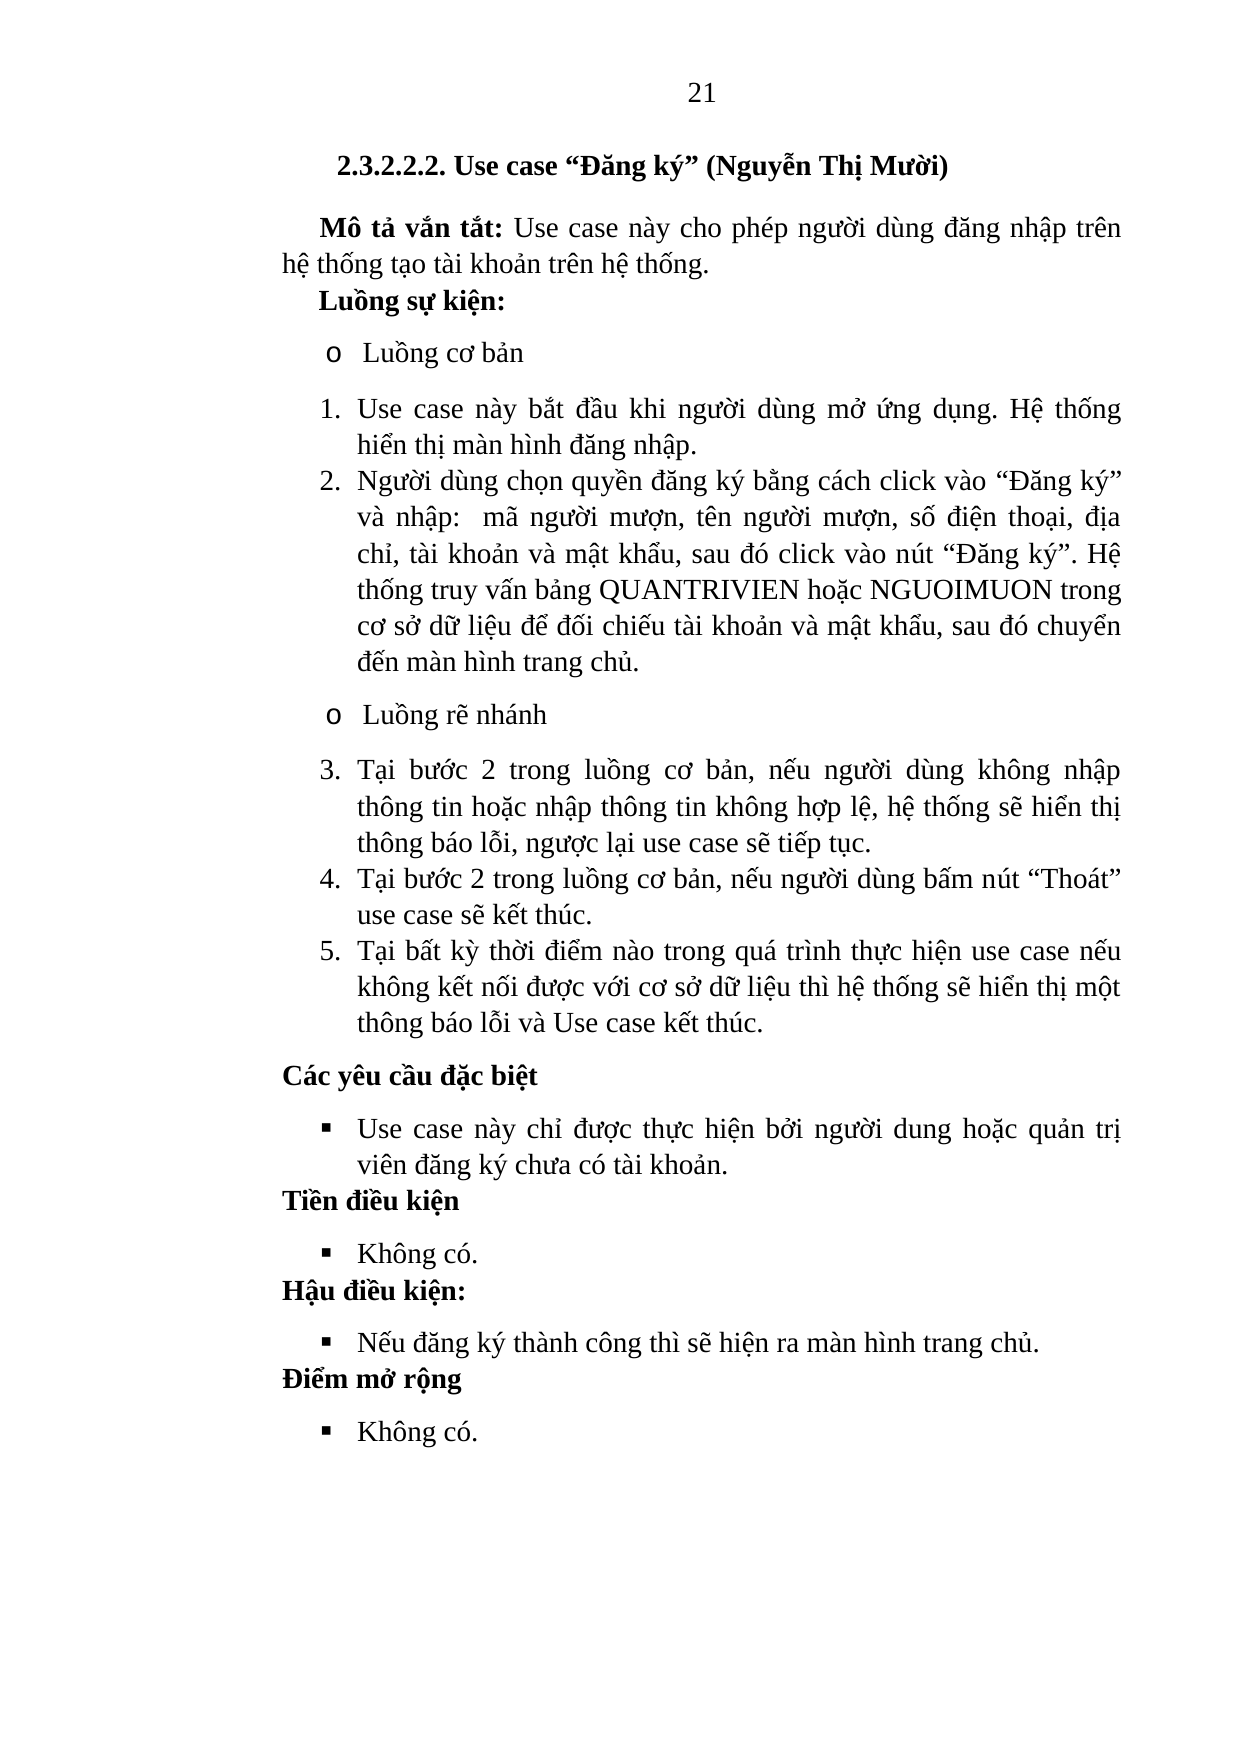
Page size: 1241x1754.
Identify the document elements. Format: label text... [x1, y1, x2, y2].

list Tại bước 2 trong luồng cơ bản, nếu người dùng không nhập thông tin hoặc nhập thông tin không hợp lệ, hệ thống sẽ hiển thị thông báo lỗi, ngược lại use case sẽ tiếp tục. [319, 752, 1122, 858]
list Luồng cơ bản [325, 336, 1122, 372]
text Điểm mở rộng [282, 1362, 1122, 1395]
list Tại bất kỳ thời điểm nào trong quá trình thực hiện use case nếu không kết nối được với cơ sở dữ liệu thì hệ thống sẽ hiển thị một thông báo lỗi và Use case kết thúc. [319, 933, 1122, 1039]
list Nếu đăng ký thành công thì sẽ hiện ra màn hình trang chủ. [319, 1325, 1122, 1359]
list Không có. [319, 1414, 1122, 1448]
list Người dùng chọn quyền đăng ký bằng cách click vào “Đăng ký” và nhập: mã người mượn, tên người mượn, số điện thoại, địa chỉ, tài khoản và mật khẩu, sau đó click vào nút “Đăng ký”. Hệ thống truy vấn bảng QUANTRIVIEN hoặc NGUOIMUON trong cơ sở dữ liệu để đối chiếu tài khoản và mật khẩu, sau đó chuyển đến màn hình trang chủ. [319, 463, 1122, 678]
text Các yêu cầu đặc biệt [282, 1058, 1122, 1092]
text Tiền điều kiện [282, 1183, 1122, 1217]
text Hậu điều kiện: [282, 1273, 1122, 1306]
subtitle Use case “Đăng ký” (Nguyễn Thị Mười) [337, 148, 1122, 181]
list Tại bước 2 trong luồng cơ bản, nếu người dùng bấm nút “Thoát” use case sẽ kết thúc. [319, 861, 1122, 931]
list Không có. [319, 1236, 1122, 1270]
text Mô tả vắn tắt: Use case này cho phép người dùng đăng nhập trên hệ thống tạo tài khoản trên hệ thống. [282, 211, 1122, 280]
text Luồng sự kiện: [282, 283, 1122, 316]
list Use case này bắt đầu khi người dùng mở ứng dụng. Hệ thống hiển thị màn hình đăng nhập. [319, 391, 1122, 461]
list Luồng rẽ nhánh [325, 697, 1122, 733]
list Use case này chỉ được thực hiện bởi người dung hoặc quản trị viên đăng ký chưa có tài khoản. [319, 1111, 1122, 1181]
